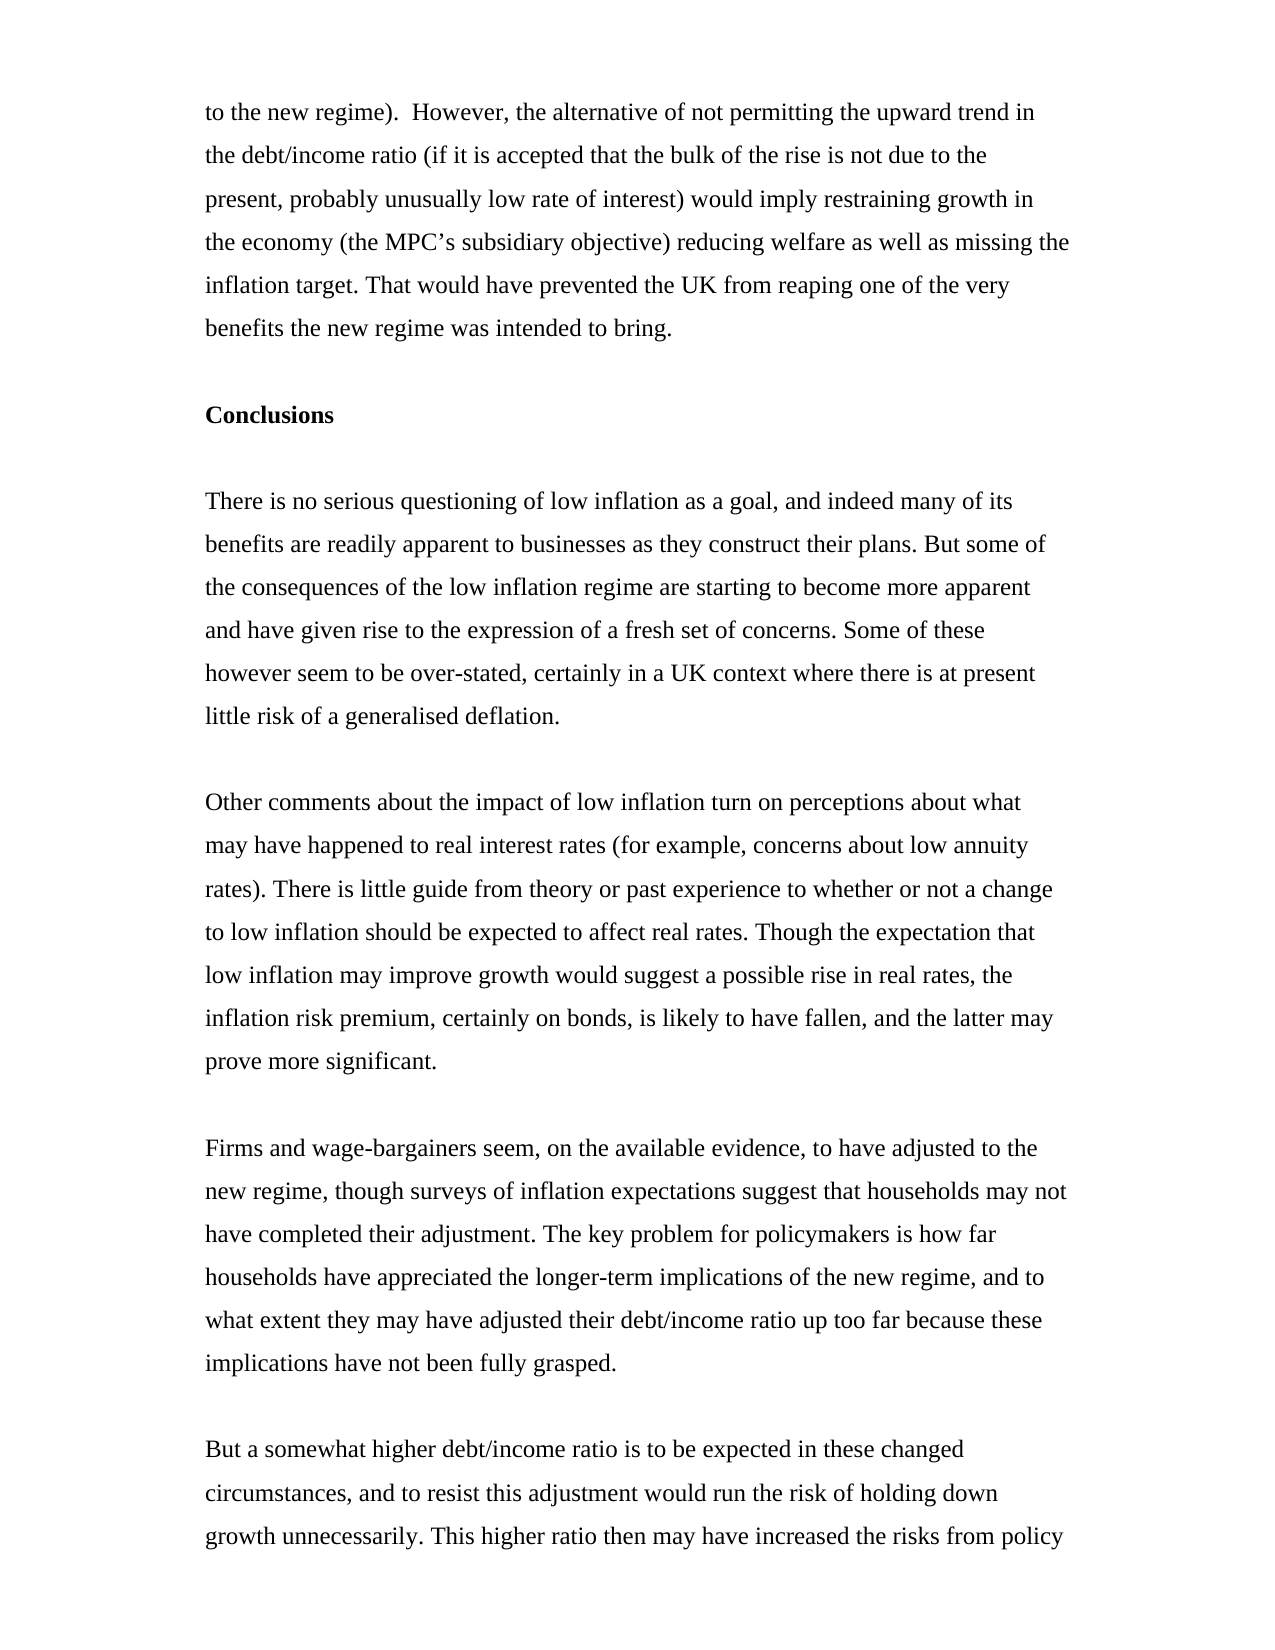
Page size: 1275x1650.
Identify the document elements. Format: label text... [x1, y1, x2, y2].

text Firms and wage-bargainers seem, on the available evidence, to have adjusted to the new regime, though surveys of inflation expectations suggest that households may not have completed their adjustment. The key problem for policymakers is how far households have appreciated the longer-term implications of the new regime, and to what extent they may have adjusted their debt/income ratio up too far because these implications have not been fully grasped. [205, 1133, 1069, 1377]
text to the new regime). However, the alternative of not permitting the upward trend in the debt/income ratio (if it is accepted that the bulk of the rise is not due to the present, probably unusually low rate of interest) would imply restraining growth in the economy (the MPC’s subsidiary objective) reducing welfare as well as missing the inflation target. That would have prevented the UK from reaping one of the very benefits the new regime was intended to bring. [205, 97, 1070, 342]
text Other comments about the impact of low inflation turn on perceptions about what may have happened to real interest rates (for example, concerns about low annuity rates). There is little guide from theory or past experience to whether or not a change to low inflation should be expected to affect real rates. Though the expectation that low inflation may improve growth would suggest a possible rise in real rates, the inflation risk premium, certainly on bonds, is likely to have fallen, and the latter may prove more significant. [205, 787, 1058, 1075]
text But a somewhat higher debt/income ratio is to be expected in these changed circumstances, and to resist this adjustment would run the risk of holding down growth unnecessarily. This higher ratio then may have increased the risks from policy [205, 1434, 1068, 1549]
subtitle Conclusions [205, 400, 1177, 429]
text There is no serious questioning of low inflation as a goal, and indeed many of its benefits are readily apparent to businesses as they construct their plans. But some of the consequences of the low inflation regime are starting to become more apparent and have given rise to the expression of a fresh set of concerns. Some of these however seem to be over-stated, certainly in a UK context where there is at present little risk of a generalised deflation. [205, 486, 1063, 730]
